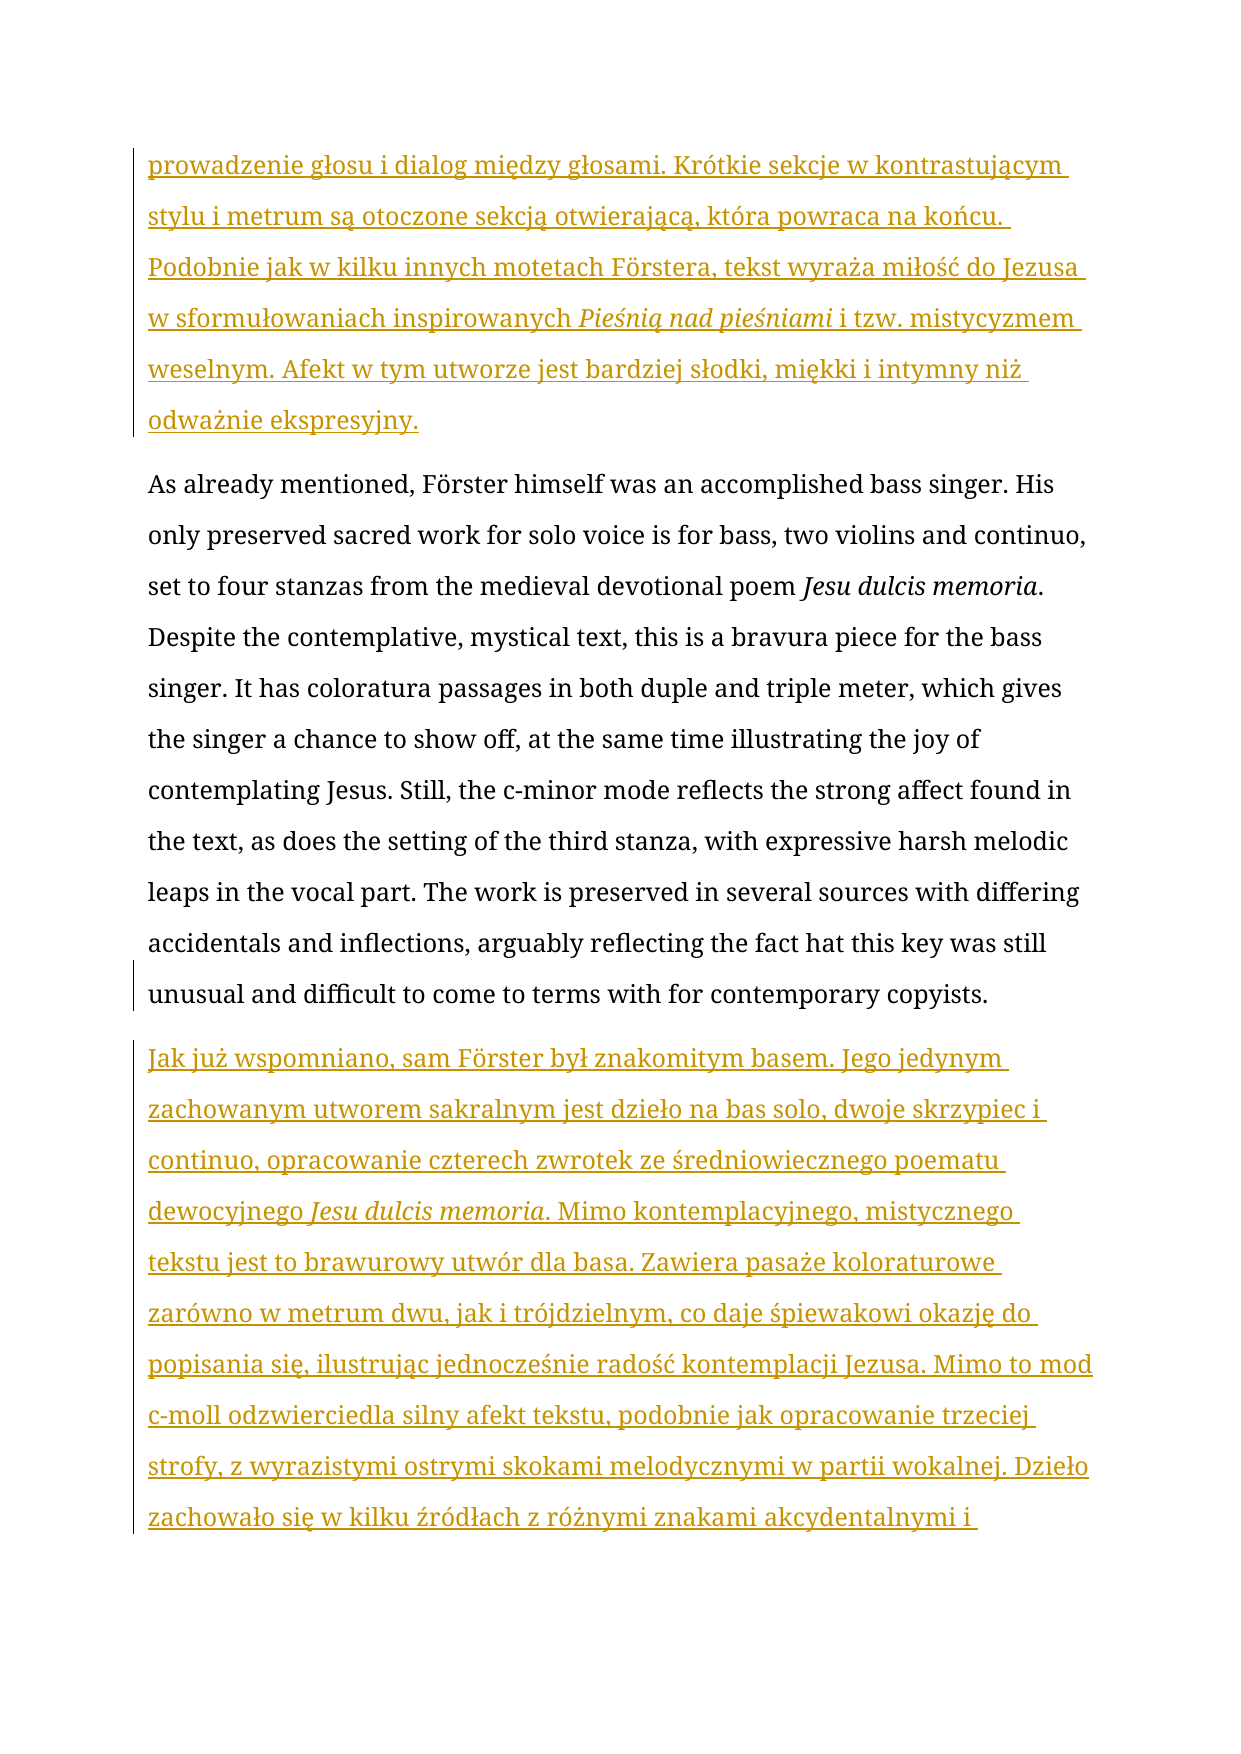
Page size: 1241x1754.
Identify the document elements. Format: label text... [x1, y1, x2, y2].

text As already mentioned, Förster himself was an accomplished bass singer. His only preserved sacred work for solo voice is for bass, two violins and continuo, set to four stanzas from the medieval devotional poem Jesu dulcis memoria. Despite the contemplative, mystical text, this is a bravura piece for the bass singer. It has coloratura passages in both duple and triple meter, which gives the singer a chance to show off, at the same time illustrating the joy of contemplating Jesus. Still, the c-minor mode reflects the strong affect found in the text, as does the setting of the third stanza, with expressive harsh melodic leaps in the vocal part. The work is preserved in several sources with differing accidentals and inflections, arguably reflecting the fact hat this key was still unusual and difficult to come to terms with for contemporary copyists. [148, 466, 1093, 1011]
